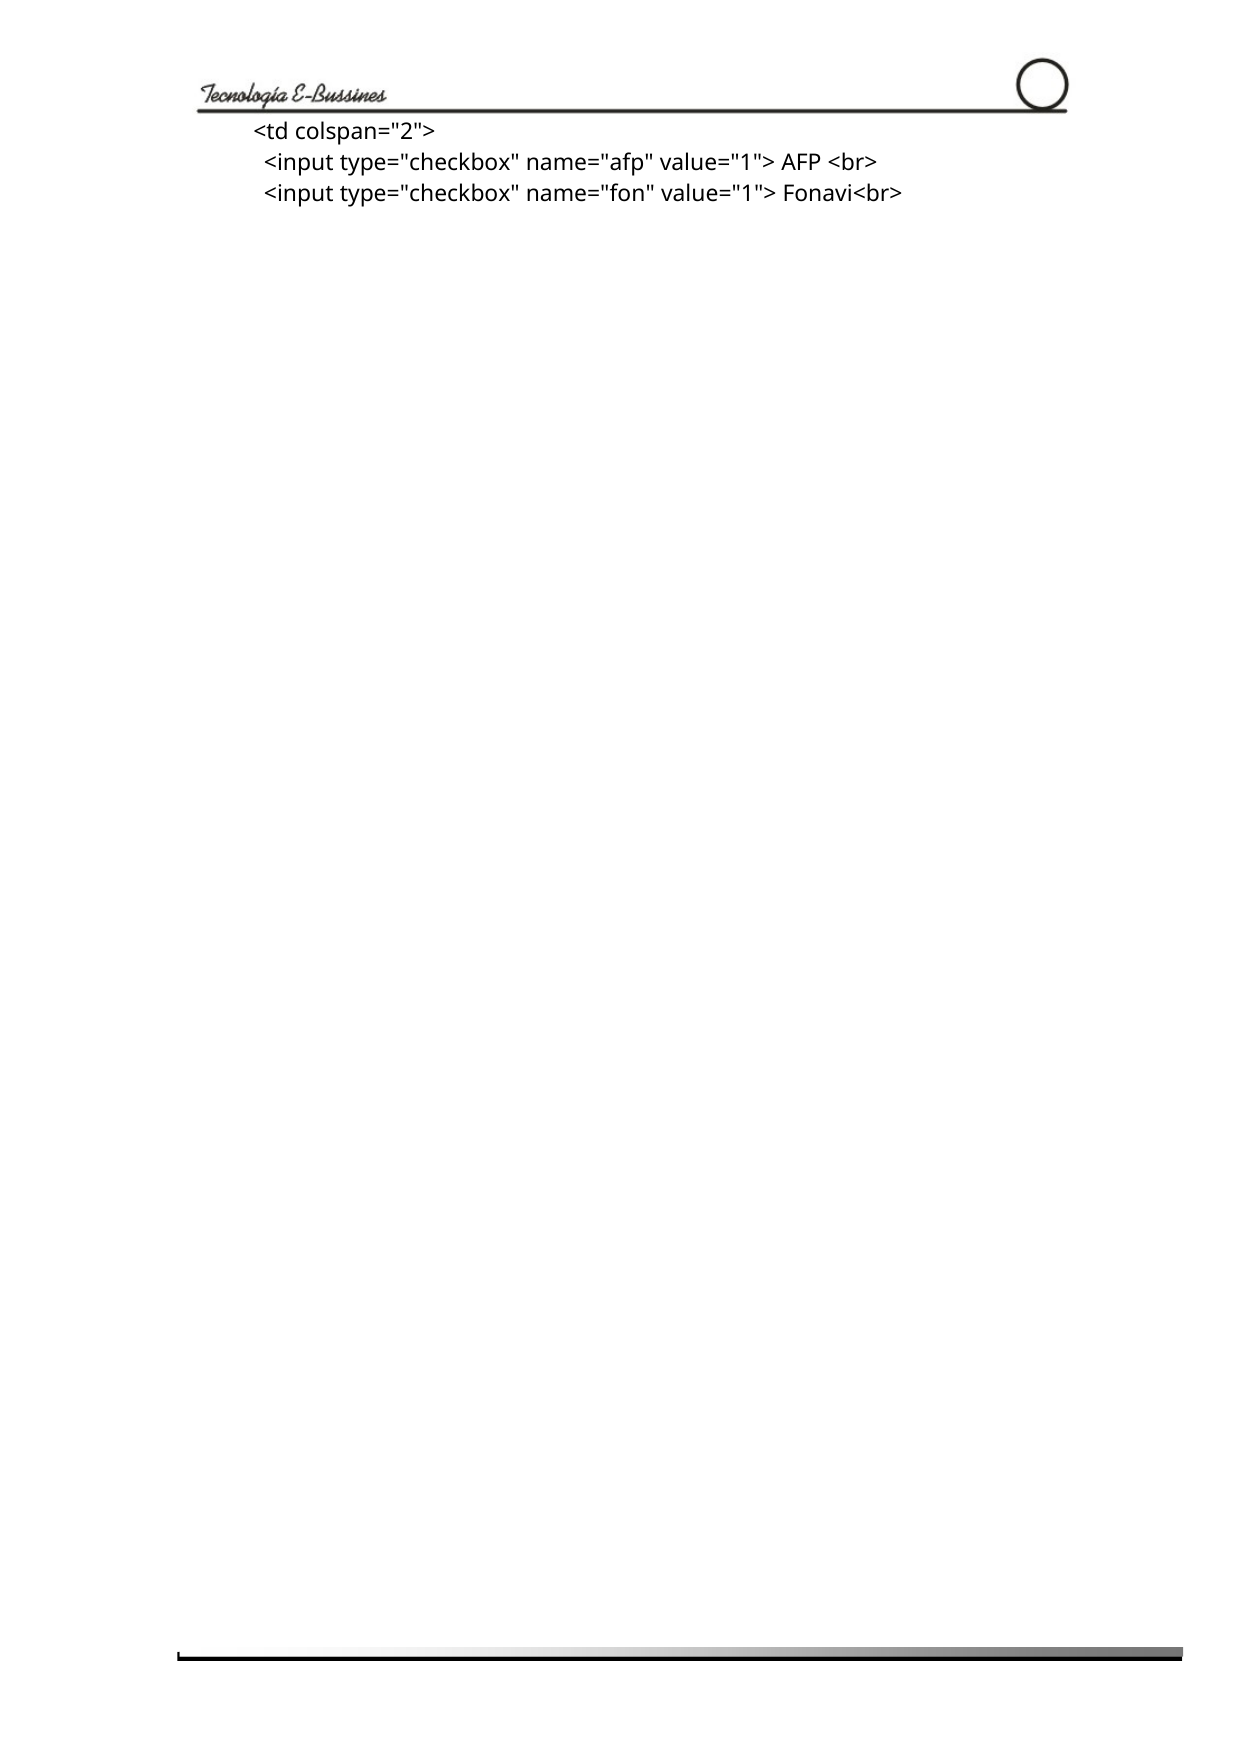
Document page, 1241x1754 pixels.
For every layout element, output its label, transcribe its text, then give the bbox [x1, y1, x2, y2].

text <input type="checkbox" name="fon" value="1"> Fonavi<br> [264, 177, 1134, 208]
text <td colspan="2"> [253, 114, 1134, 146]
text <input type="checkbox" name="afp" value="1"> AFP <br> [264, 146, 1134, 177]
picture [192, 52, 1077, 115]
picture [177, 1647, 1184, 1661]
